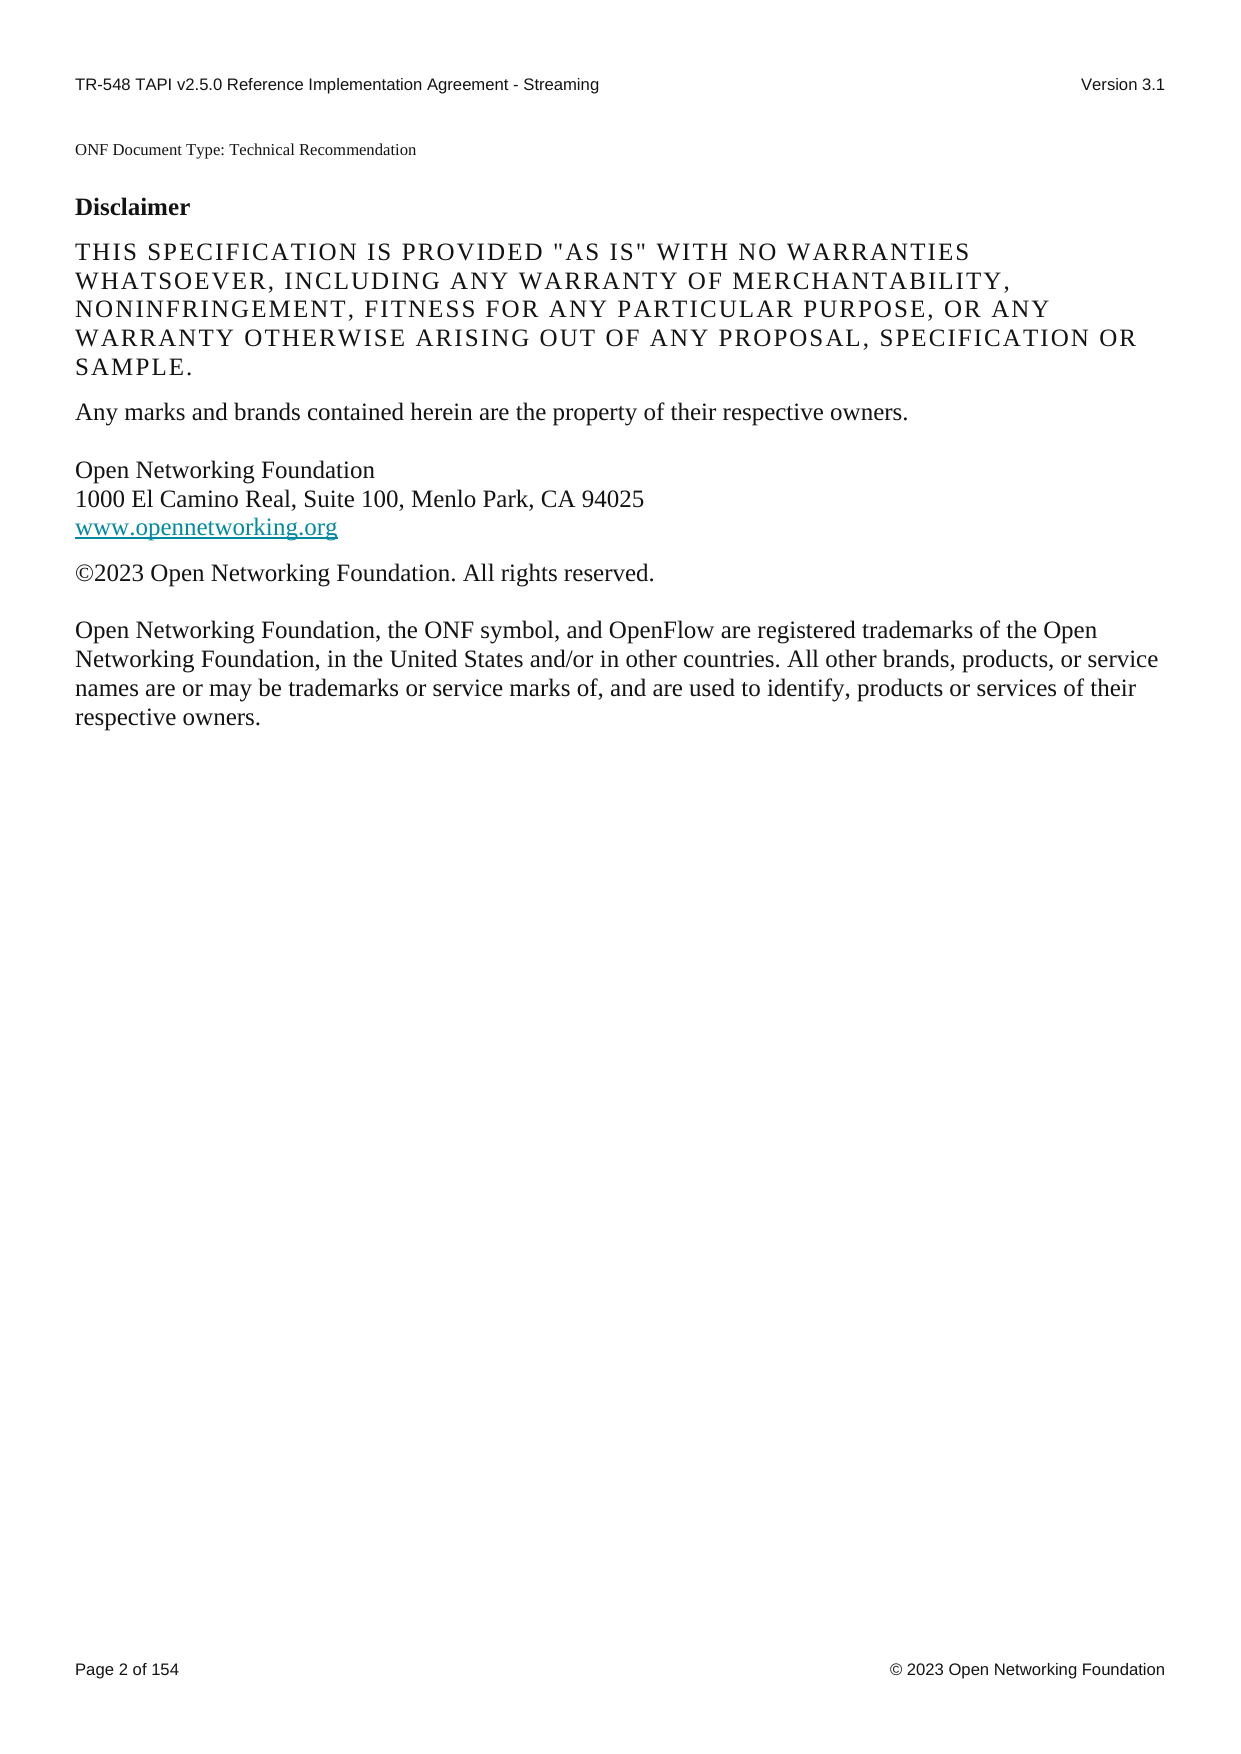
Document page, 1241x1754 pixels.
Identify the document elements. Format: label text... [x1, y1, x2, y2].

text Open Networking Foundation 1000 El Camino Real, Suite 100, Menlo Park, CA 94025 www.opennetworking.org [75, 455, 1165, 541]
text ONF Document Type: Technical Recommendation [75, 139, 1165, 187]
text Open Networking Foundation, the ONF symbol, and OpenFlow are registered trademarks of the Open Networking Foundation, in the United States and/or in other countries. All other brands, products, or service names are or may be trademarks or service marks of, and are used to identify, products or services of their respective owners. [75, 615, 1165, 730]
text THIS SPECIFICATION IS PROVIDED "AS IS" WITH NO WARRANTIES WHATSOEVER, INCLUDING ANY WARRANTY OF MERCHANTABILITY, NONINFRINGEMENT, FITNESS FOR ANY PARTICULAR PURPOSE, OR ANY WARRANTY OTHERWISE ARISING OUT OF ANY PROPOSAL, SPECIFICATION OR SAMPLE. [75, 237, 1165, 381]
text ©2023 Open Networking Foundation. All rights reserved. [75, 558, 1165, 587]
text Disclaimer [75, 192, 1165, 220]
text Any marks and brands contained herein are the property of their respective owners. [75, 397, 1165, 426]
